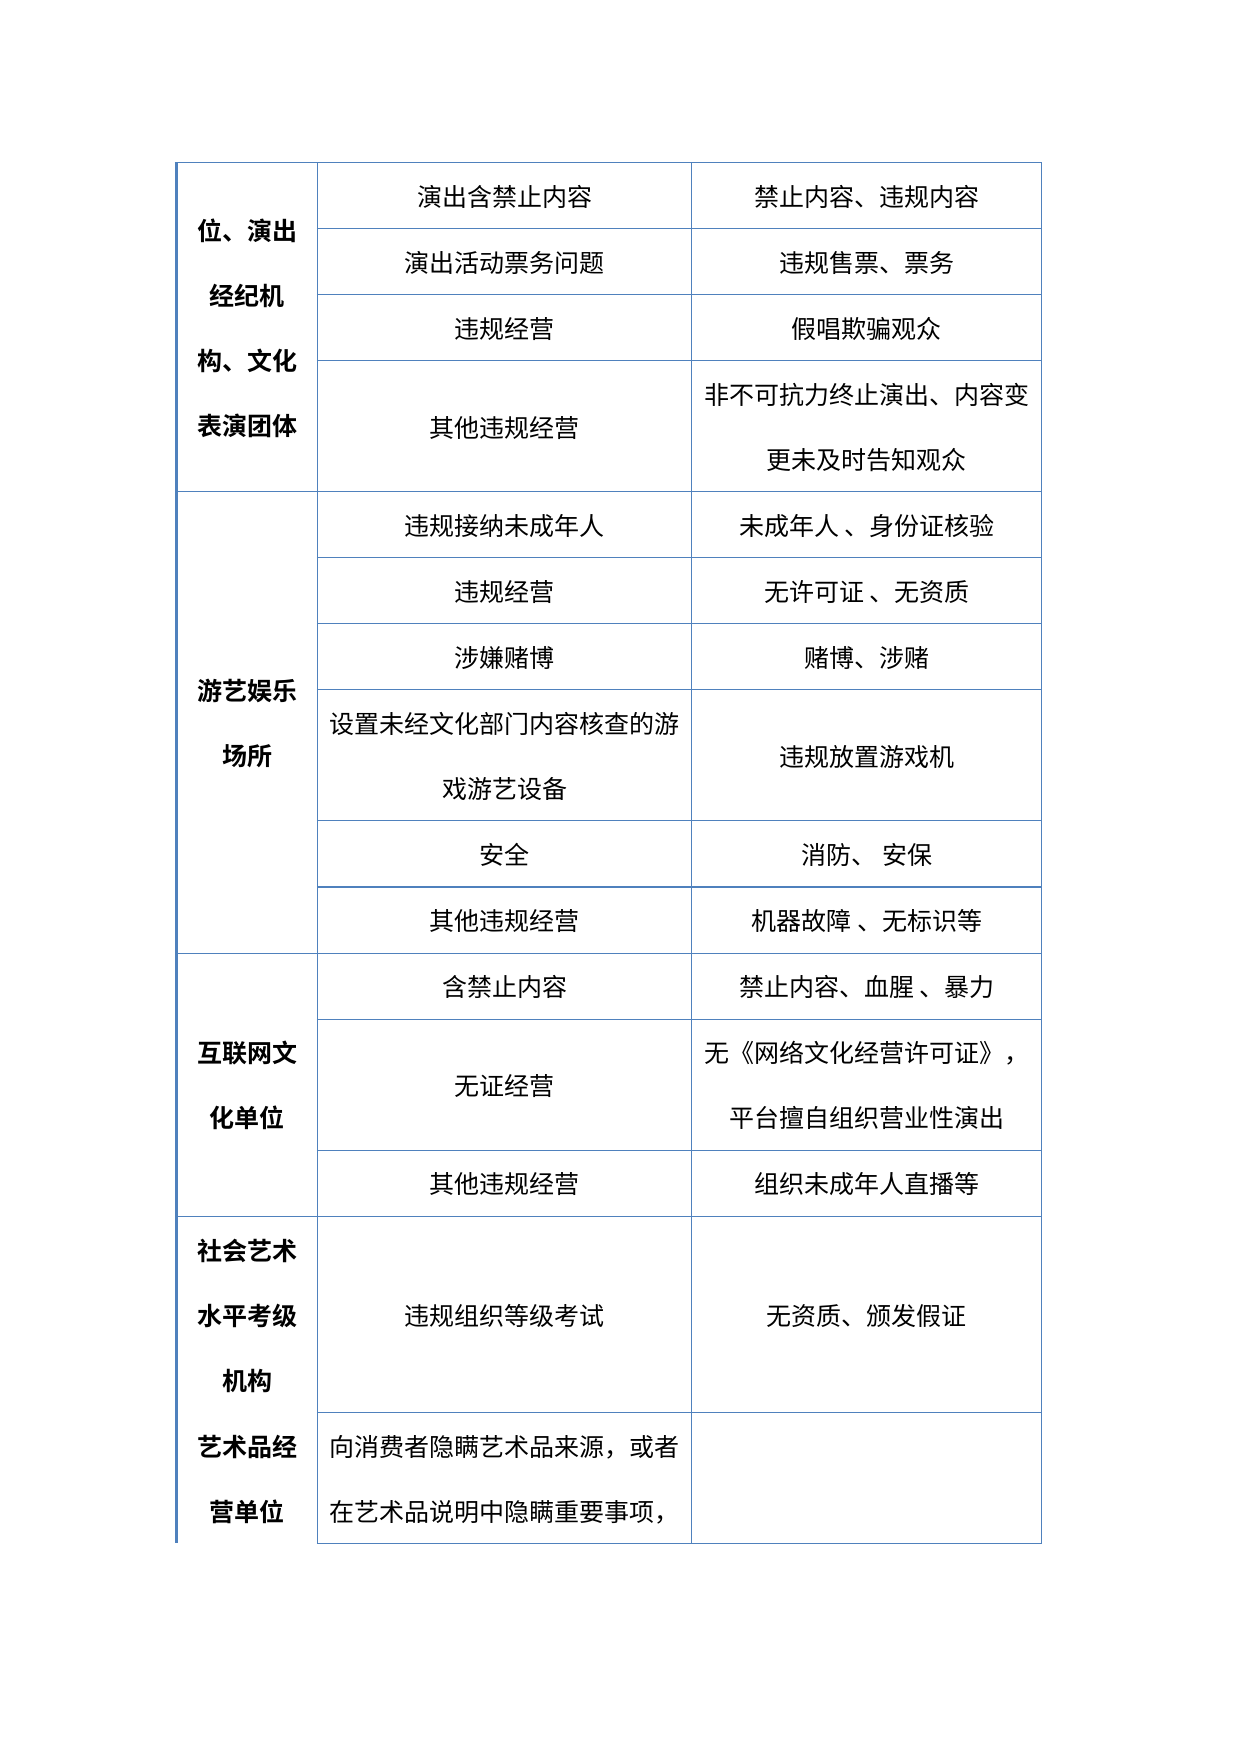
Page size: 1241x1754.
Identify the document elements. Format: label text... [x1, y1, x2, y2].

table_cell 违规售票、票务 [692, 229, 1041, 294]
table_cell 无许可证 、无资质 [692, 558, 1041, 623]
table_cell 违规经营 [318, 295, 691, 360]
table_cell 含禁止内容 [318, 954, 691, 1018]
table_cell 涉嫌赌博 [318, 624, 691, 689]
table_cell 假唱欺骗观众 [692, 295, 1041, 360]
table_cell 违规接纳未成年人 [318, 492, 691, 557]
table_cell 违规放置游戏机 [692, 690, 1041, 820]
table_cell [318, 1413, 691, 1543]
table_cell 禁止内容、违规内容 [692, 163, 1041, 228]
table_cell 无《网络文化经营许可证》，平台擅自组织营业性演出 [692, 1020, 1041, 1149]
table_cell [692, 1413, 1041, 1543]
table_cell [178, 163, 317, 491]
table_cell 赌博、涉赌 [692, 624, 1041, 689]
table_cell 组织未成年人直播等 [692, 1151, 1041, 1216]
table_cell 其他违规经营 [318, 888, 691, 952]
table_cell 非不可抗力终止演出、内容变更未及时告知观众 [692, 361, 1041, 491]
table_cell 违规组织等级考试 [318, 1217, 691, 1412]
table_cell 设置未经文化部门内容核查的游戏游艺设备 [318, 690, 691, 820]
table_cell 游艺娱乐场所 [178, 492, 317, 952]
table_cell 其他违规经营 [318, 1151, 691, 1216]
table_cell 未成年人 、身份证核验 [692, 492, 1041, 557]
table_cell 消防、 安保 [692, 821, 1041, 886]
table_cell 演出含禁止内容 [318, 163, 691, 228]
table_cell 艺术品经营单位 [178, 1412, 317, 1543]
table_cell 演出活动票务问题 [318, 229, 691, 294]
table_cell 无证经营 [318, 1020, 691, 1149]
table_cell 违规经营 [318, 558, 691, 623]
table_cell 其他违规经营 [318, 361, 691, 491]
table_cell 禁止内容、血腥 、暴力 [692, 954, 1041, 1018]
table_cell 机器故障 、无标识等 [692, 888, 1041, 952]
table_cell 无资质、颁发假证 [692, 1217, 1041, 1412]
table_cell 互联网文化单位 [178, 954, 317, 1216]
table_cell 社会艺术水平考级机构 [178, 1217, 317, 1412]
table_cell 安全 [318, 821, 691, 886]
